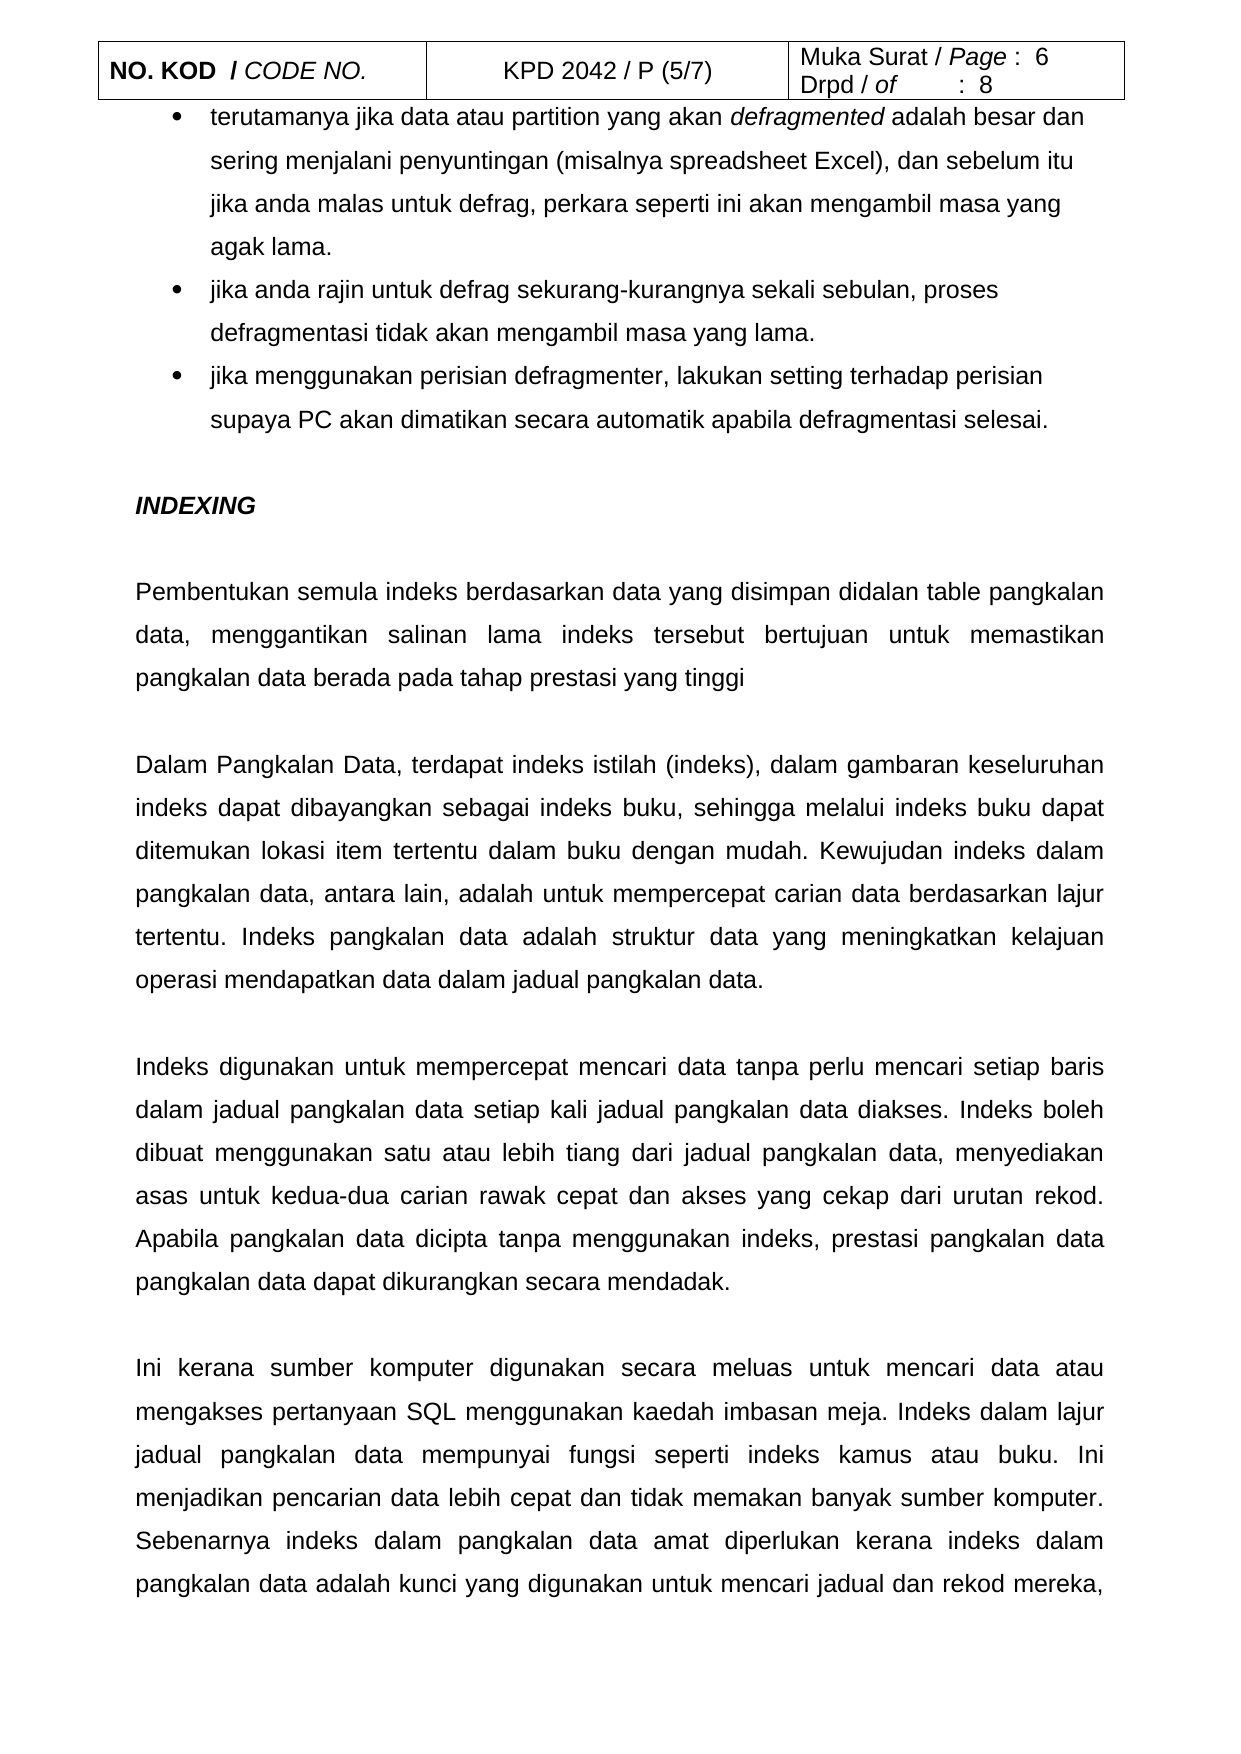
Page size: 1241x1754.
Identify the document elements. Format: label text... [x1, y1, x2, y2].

text Pembentukan semula indeks berdasarkan data yang disimpan didalan table pangkalan data, menggantikan salinan lama indeks tersebut bertujuan untuk memastikan pangkalan data berada pada tahap prestasi yang tinggi [135, 577, 1106, 692]
text Indeks digunakan untuk mempercepat mencari data tanpa perlu mencari setiap baris dalam jadual pangkalan data setiap kali jadual pangkalan data diakses. Indeks boleh dibuat menggunakan satu atau lebih tiang dari jadual pangkalan data, menyediakan asas untuk kedua-dua carian rawak cepat dan akses yang cekap dari urutan rekod. Apabila pangkalan data dicipta tanpa menggunakan indeks, prestasi pangkalan data pangkalan data dapat dikurangkan secara mendadak. [135, 1051, 1106, 1296]
text Dalam Pangkalan Data, terdapat indeks istilah (indeks), dalam gambaran keseluruhan indeks dapat dibayangkan sebagai indeks buku, sehingga melalui indeks buku dapat ditemukan lokasi item tertentu dalam buku dengan mudah. Kewujudan indeks dalam pangkalan data, antara lain, adalah untuk mempercepat carian data berdasarkan lajur tertentu. Indeks pangkalan data adalah struktur data yang meningkatkan kelajuan operasi mendapatkan data dalam jadual pangkalan data. [135, 749, 1106, 994]
list jika anda rajin untuk defrag sekurang-kurangnya sekali sebulan, proses defragmentasi tidak akan mengambil masa yang lama. [173, 275, 1106, 347]
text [135, 1353, 1106, 1598]
text INDEXING [135, 491, 1106, 519]
list jika menggunakan perisian defragmenter, lakukan setting terhadap perisian supaya PC akan dimatikan secara automatik apabila defragmentasi selesai. [173, 361, 1106, 433]
list terutamanya jika data atau partition yang akan defragmented adalah besar dan sering menjalani penyuntingan (misalnya spreadsheet Excel), dan sebelum itu jika anda malas untuk defrag, perkara seperti ini akan mengambil masa yang agak lama. [173, 102, 1106, 261]
